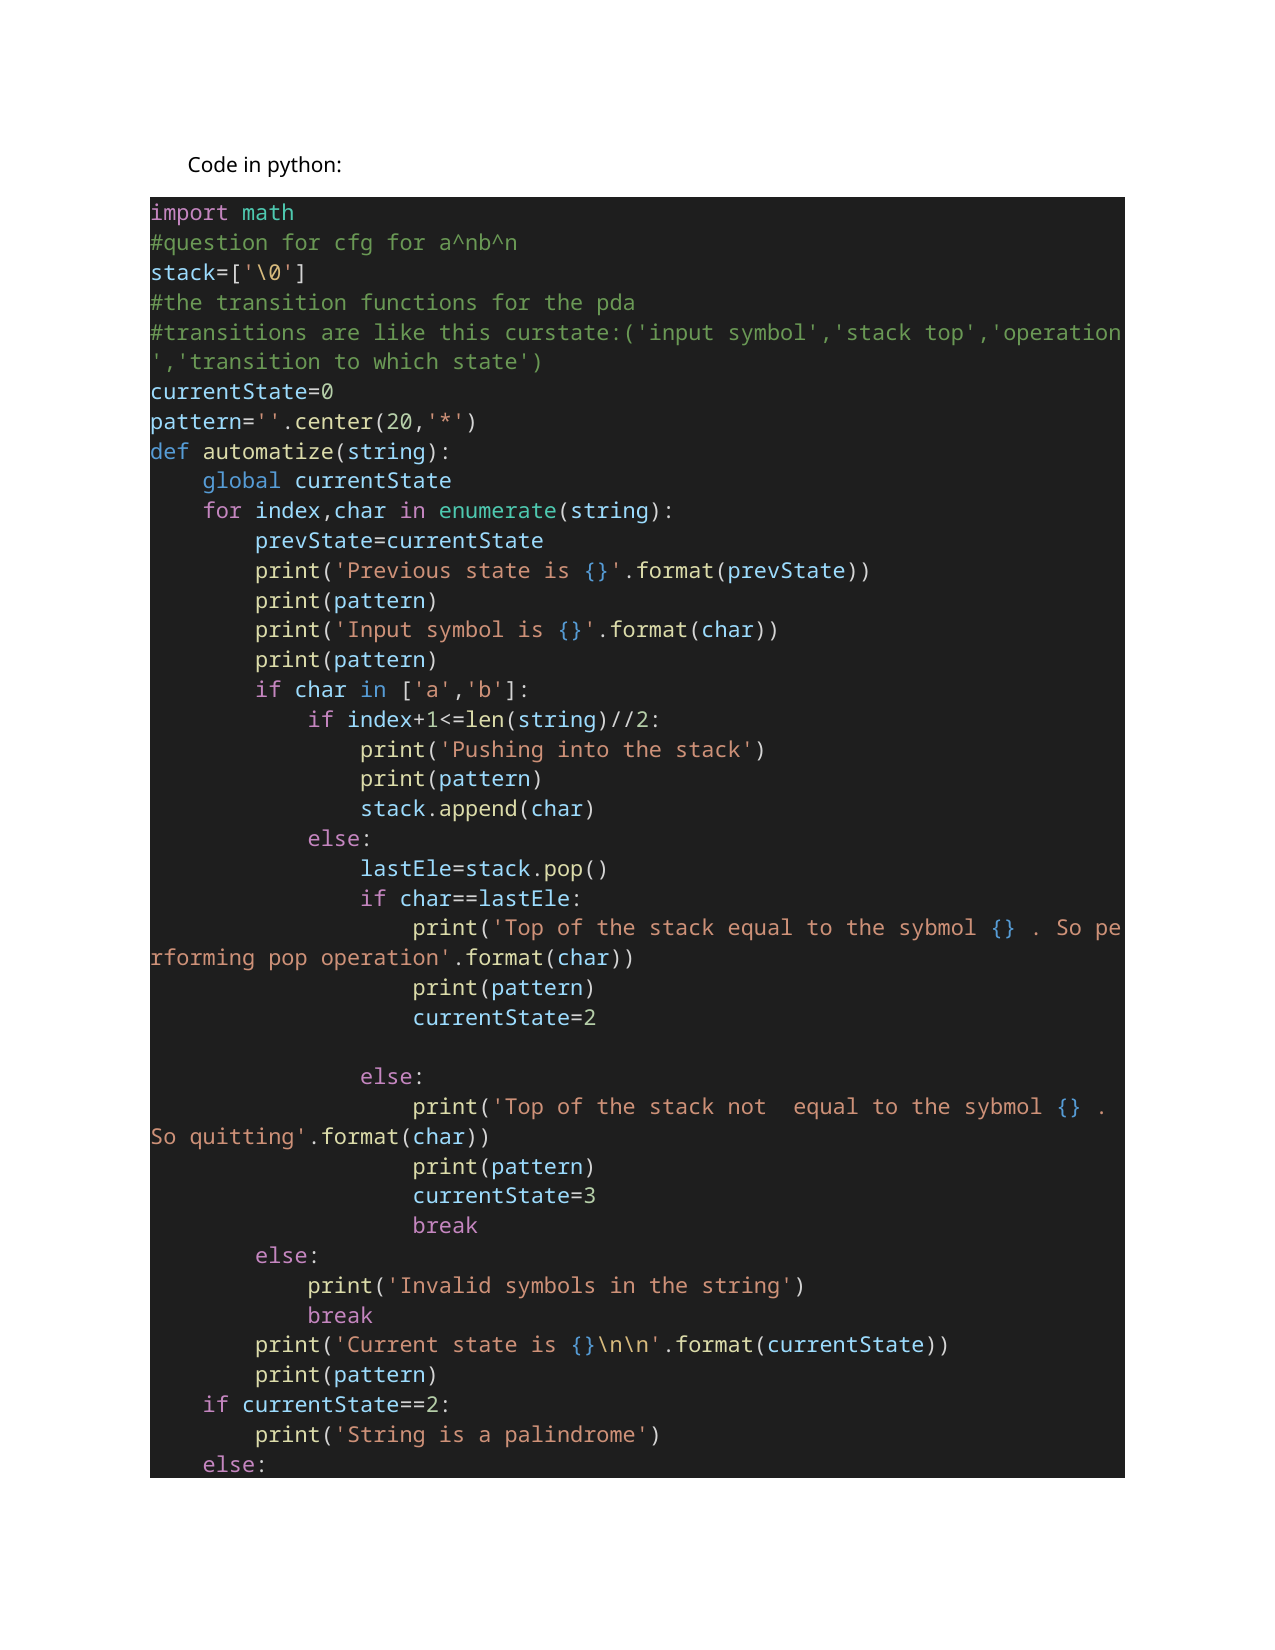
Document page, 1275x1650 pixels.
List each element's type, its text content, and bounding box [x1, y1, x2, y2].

text print(pattern) [150, 763, 1125, 793]
text print(pattern) [150, 644, 1125, 674]
text if index+1<=len(string)//2: [150, 704, 1125, 733]
text print(pattern) [150, 1359, 1125, 1389]
text print('Top of the stack not equal to the sybmol {} . So quitting'.format(char)) [150, 1091, 1125, 1151]
text currentState=0 [150, 376, 1125, 406]
text global currentState [150, 465, 1125, 495]
text print('Current state is {}\n\n'.format(currentState)) [150, 1329, 1125, 1359]
text print(pattern) [150, 584, 1125, 614]
text print(pattern) [150, 1151, 1125, 1180]
text print('Invalid symbols in the string') [150, 1270, 1125, 1299]
text print('Input symbol is {}'.format(char)) [150, 614, 1125, 644]
text else: [150, 1448, 1125, 1478]
text lastEle=stack.pop() [150, 853, 1125, 882]
text stack=['\0'] [150, 257, 1125, 287]
text print('String is a palindrome') [150, 1419, 1125, 1448]
text else: [150, 1240, 1125, 1270]
text def automatize(string): [150, 436, 1125, 465]
text if char in ['a','b']: [150, 674, 1125, 704]
text #transitions are like this curstate:('input symbol','stack top','operation','transition to which state') [150, 316, 1125, 376]
text print('Previous state is {}'.format(prevState)) [150, 555, 1125, 584]
text break [150, 1299, 1125, 1329]
text prevState=currentState [150, 525, 1125, 555]
text currentState=3 [150, 1180, 1125, 1210]
text pattern=''.center(20,'*') [150, 406, 1125, 436]
text for index,char in enumerate(string): [150, 495, 1125, 525]
text if char==lastEle: [150, 882, 1125, 912]
text #the transition functions for the pda [150, 287, 1125, 316]
text else: [150, 823, 1125, 853]
text stack.append(char) [150, 793, 1125, 823]
text import math [150, 197, 1125, 227]
text print('Pushing into the stack') [150, 733, 1125, 763]
text if currentState==2: [150, 1389, 1125, 1419]
text print(pattern) [150, 972, 1125, 1002]
text print('Top of the stack equal to the sybmol {} . So performing pop operation'.format(char)) [150, 912, 1125, 972]
text currentState=2 [150, 1002, 1125, 1031]
text #question for cfg for a^nb^n [150, 227, 1125, 257]
text break [150, 1210, 1125, 1240]
text Code in python: [187, 150, 1125, 178]
text else: [150, 1061, 1125, 1091]
